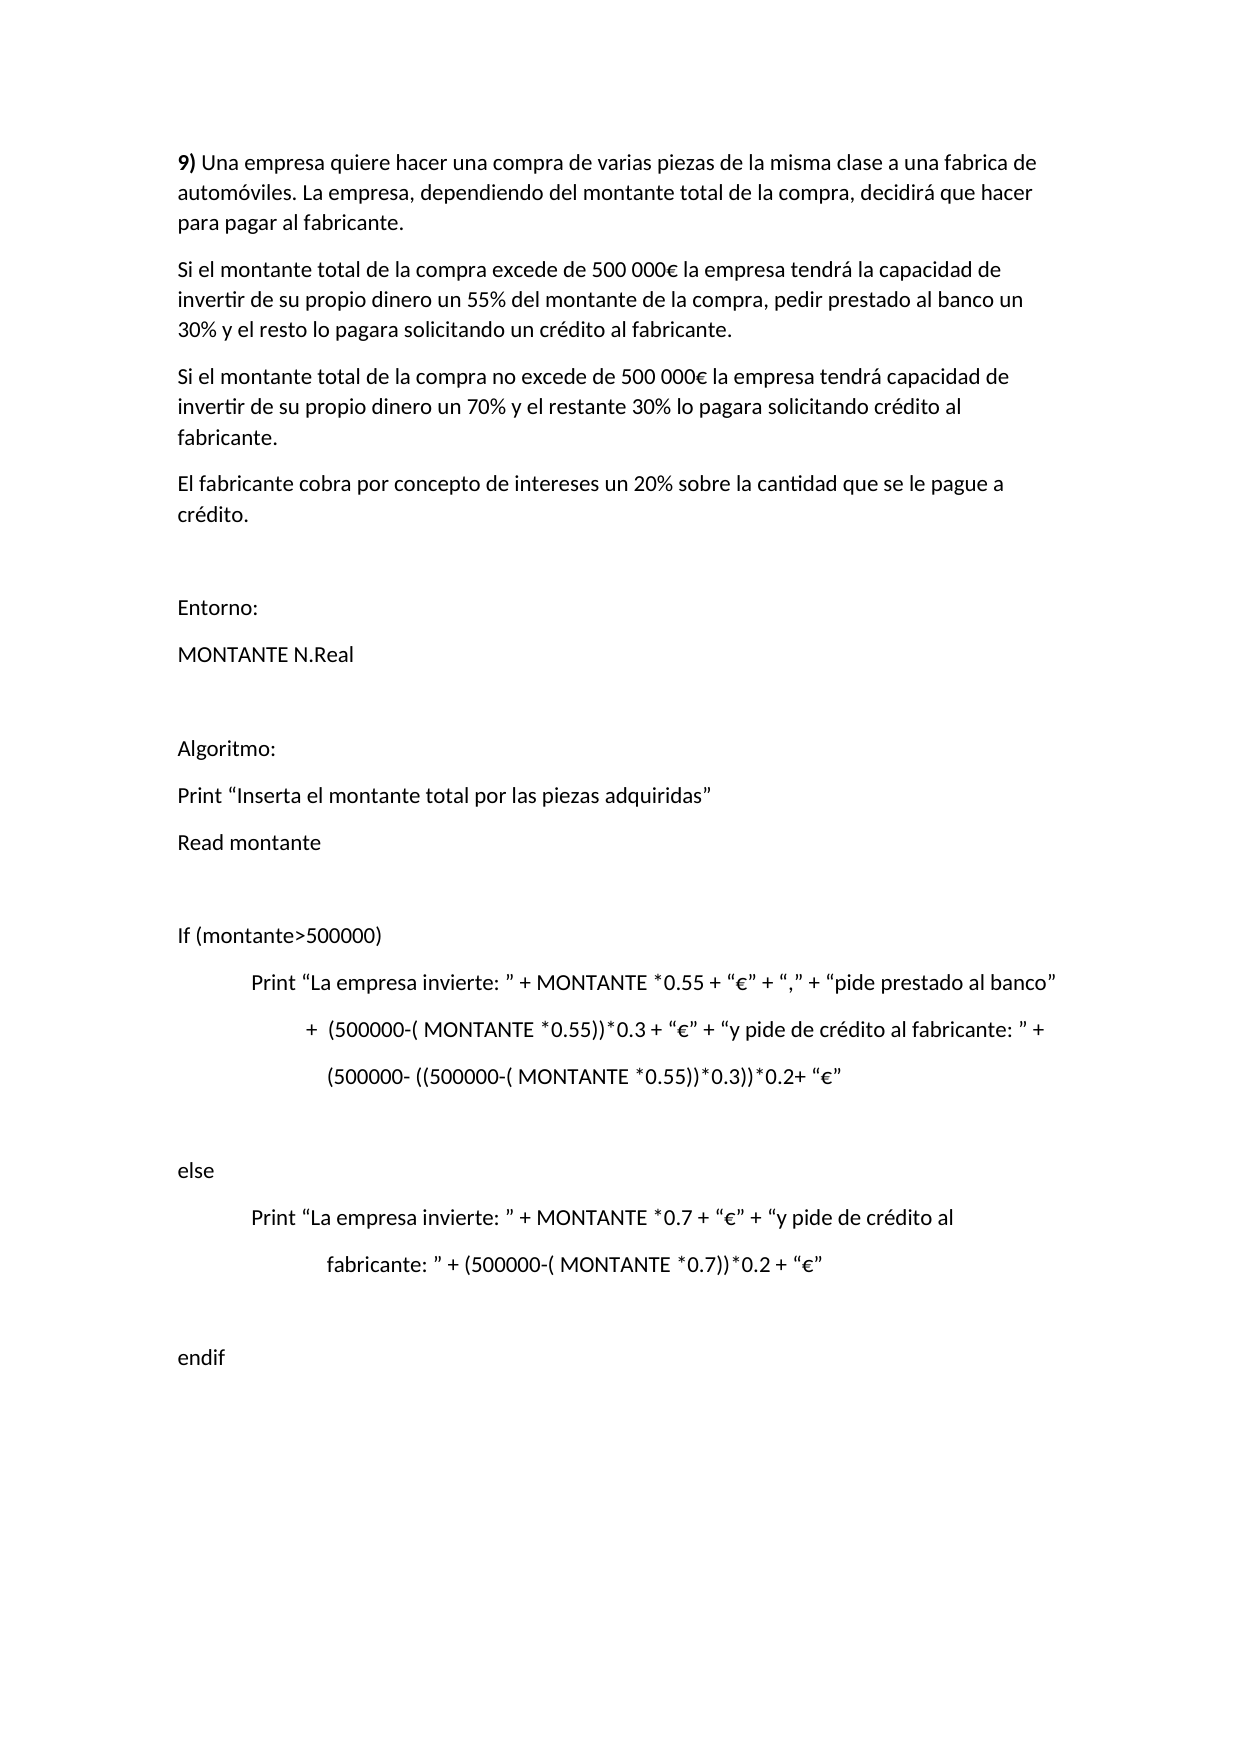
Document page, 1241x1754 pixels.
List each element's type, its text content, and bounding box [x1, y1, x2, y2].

text El fabricante cobra por concepto de intereses un 20% sobre la cantidad que se le pague a crédito. [177, 469, 1063, 528]
text Si el montante total de la compra no excede de 500 000€ la empresa tendrá capacidad de invertir de su propio dinero un 70% y el restante 30% lo pagara solicitando crédito al fabricante. [177, 362, 1063, 451]
text If (montante>500000) [177, 922, 1063, 949]
text Print “La empresa invierte: ” + MONTANTE *0.7 + “€” + “y pide de crédito al [177, 1203, 1063, 1231]
text fabricante: ” + (500000-( MONTANTE *0.7))*0.2 + “€” [177, 1250, 1063, 1278]
text Entorno: [177, 593, 1063, 621]
text Read montante [177, 828, 1063, 856]
text Print “Inserta el montante total por las piezas adquiridas” [177, 781, 1063, 809]
text Print “La empresa invierte: ” + MONTANTE *0.55 + “€” + “,” + “pide prestado al banco” [177, 968, 1063, 996]
text 9) Una empresa quiere hacer una compra de varias piezas de la misma clase a una fabrica de automóviles. La empresa, dependiendo del montante total de la compra, decidirá que hacer para pagar al fabricante. [177, 148, 1063, 236]
text + (500000-( MONTANTE *0.55))*0.3 + “€” + “y pide de crédito al fabricante: ” + [177, 1015, 1063, 1043]
text endif [177, 1343, 1063, 1371]
text Si el montante total de la compra excede de 500 000€ la empresa tendrá la capacidad de invertir de su propio dinero un 55% del montante de la compra, pedir prestado al banco un 30% y el resto lo pagara solicitando un crédito al fabricante. [177, 255, 1063, 343]
text else [177, 1156, 1063, 1184]
text MONTANTE N.Real [177, 640, 1063, 668]
text Algoritmo: [177, 734, 1063, 762]
text (500000- ((500000-( MONTANTE *0.55))*0.3))*0.2+ “€” [177, 1062, 1063, 1090]
